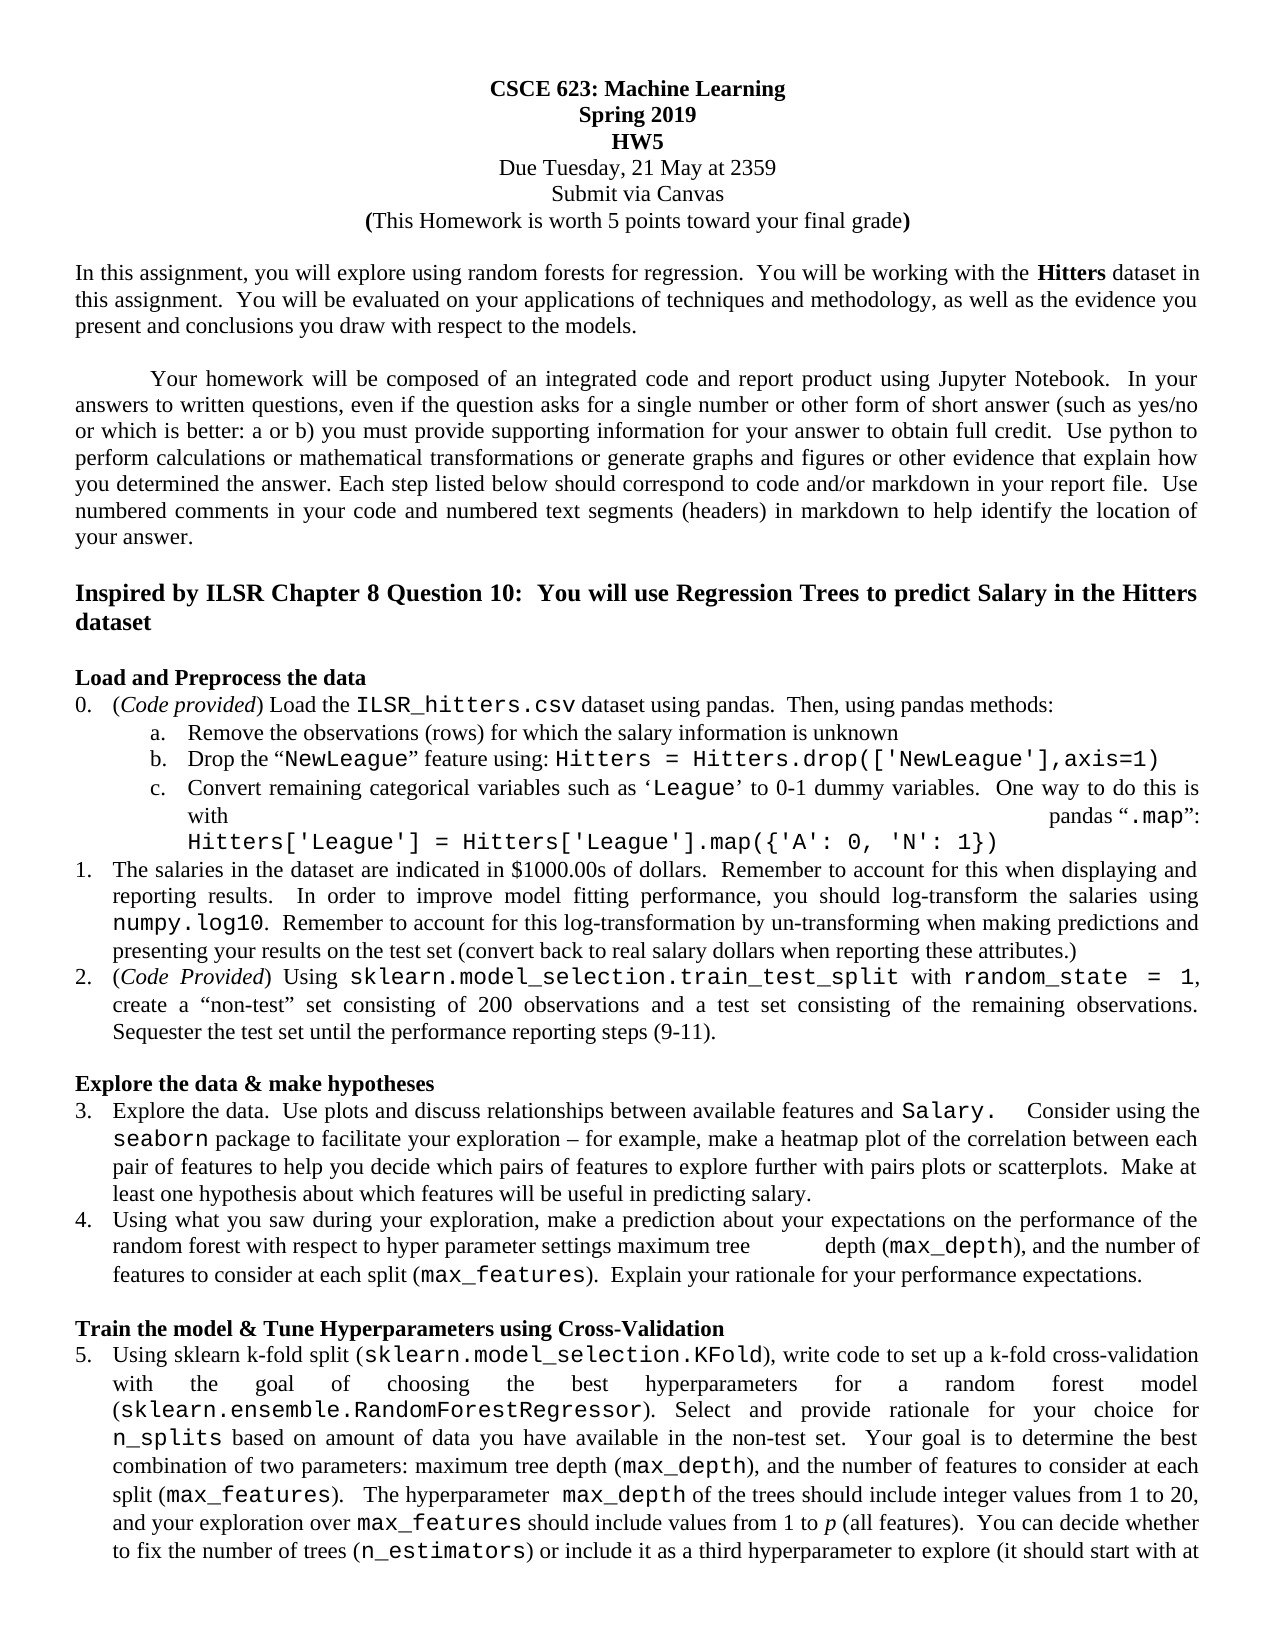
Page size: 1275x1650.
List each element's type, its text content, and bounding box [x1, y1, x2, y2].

text Inspired by ILSR Chapter 8 Question 10: You will use Regression Trees to predict Salary in the Hitters dataset [75, 578, 1200, 636]
text CSCE 623: Machine Learning [75, 75, 1200, 101]
list Drop the “NewLeague” feature using: Hitters = Hitters.drop(['NewLeague'],axis=1) [150, 745, 1200, 773]
list Explore the data. Use plots and discuss relationships between available features and Salary. Consider using the seaborn package to facilitate your exploration – for example, make a heatmap plot of the correlation between each pair of features to help you decide which pairs of features to explore further with pairs plots or scatterplots. Make at least one hypothesis about which features will be useful in predicting salary. [75, 1097, 1200, 1206]
list (Code provided) Load the ILSR_hitters.csv dataset using pandas. Then, using pandas methods: [75, 691, 1200, 719]
list Convert remaining categorical variables such as ‘League’ to 0-1 dummy variables. One way to do this is with pandas “.map”: Hitters['League'] = Hitters['League'].map({'A': 0, 'N': 1}) [150, 773, 1200, 856]
text HW5 [75, 128, 1200, 154]
list The salaries in the dataset are indicated in $1000.00s of dollars. Remember to account for this when displaying and reporting results. In order to improve model fitting performance, you should log-transform the salaries using numpy.log10. Remember to account for this log-transformation by un-transforming when making predictions and presenting your results on the test set (convert back to real salary dollars when reporting these attributes.) [75, 856, 1200, 963]
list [75, 1342, 1200, 1566]
text Spring 2019 [75, 101, 1200, 128]
text Explore the data & make hypotheses [75, 1071, 1200, 1097]
text Submit via Canvas [75, 180, 1200, 207]
list (Code Provided) Using sklearn.model_selection.train_test_split with random_state = 1, create a “non-test” set consisting of 200 observations and a test set consisting of the remaining observations. Sequester the test set until the performance reporting steps (9-11). [75, 963, 1200, 1044]
text Load and Preprocess the data [75, 664, 1200, 691]
text (This Homework is worth 5 points toward your final grade) [75, 207, 1200, 233]
text Train the model & Tune Hyperparameters using Cross-Validation [75, 1315, 1200, 1342]
text Your homework will be composed of an integrated code and report product using Jupyter Notebook. In your answers to written questions, even if the question asks for a single number or other form of short answer (such as yes/no or which is better: a or b) you must provide supporting information for your answer to obtain full credit. Use python to perform calculations or mathematical transformations or generate graphs and figures or other evidence that explain how you determined the answer. Each step listed below should correspond to code and/or markdown in your report file. Use numbered comments in your code and numbered text segments (headers) in markdown to help identify the location of your answer. [75, 365, 1200, 549]
list Using what you saw during your exploration, make a prediction about your expectations on the performance of the random forest with respect to hyper parameter settings maximum tree depth (max_depth), and the number of features to consider at each split (max_features). Explain your rationale for your performance expectations. [75, 1206, 1200, 1289]
text In this assignment, you will explore using random forests for regression. You will be working with the Hitters dataset in this assignment. You will be evaluated on your applications of techniques and methodology, as well as the evidence you present and conclusions you draw with respect to the models. [75, 259, 1200, 338]
text Due Tuesday, 21 May at 2359 [75, 154, 1200, 180]
list Remove the observations (rows) for which the salary information is unknown [150, 719, 1200, 745]
